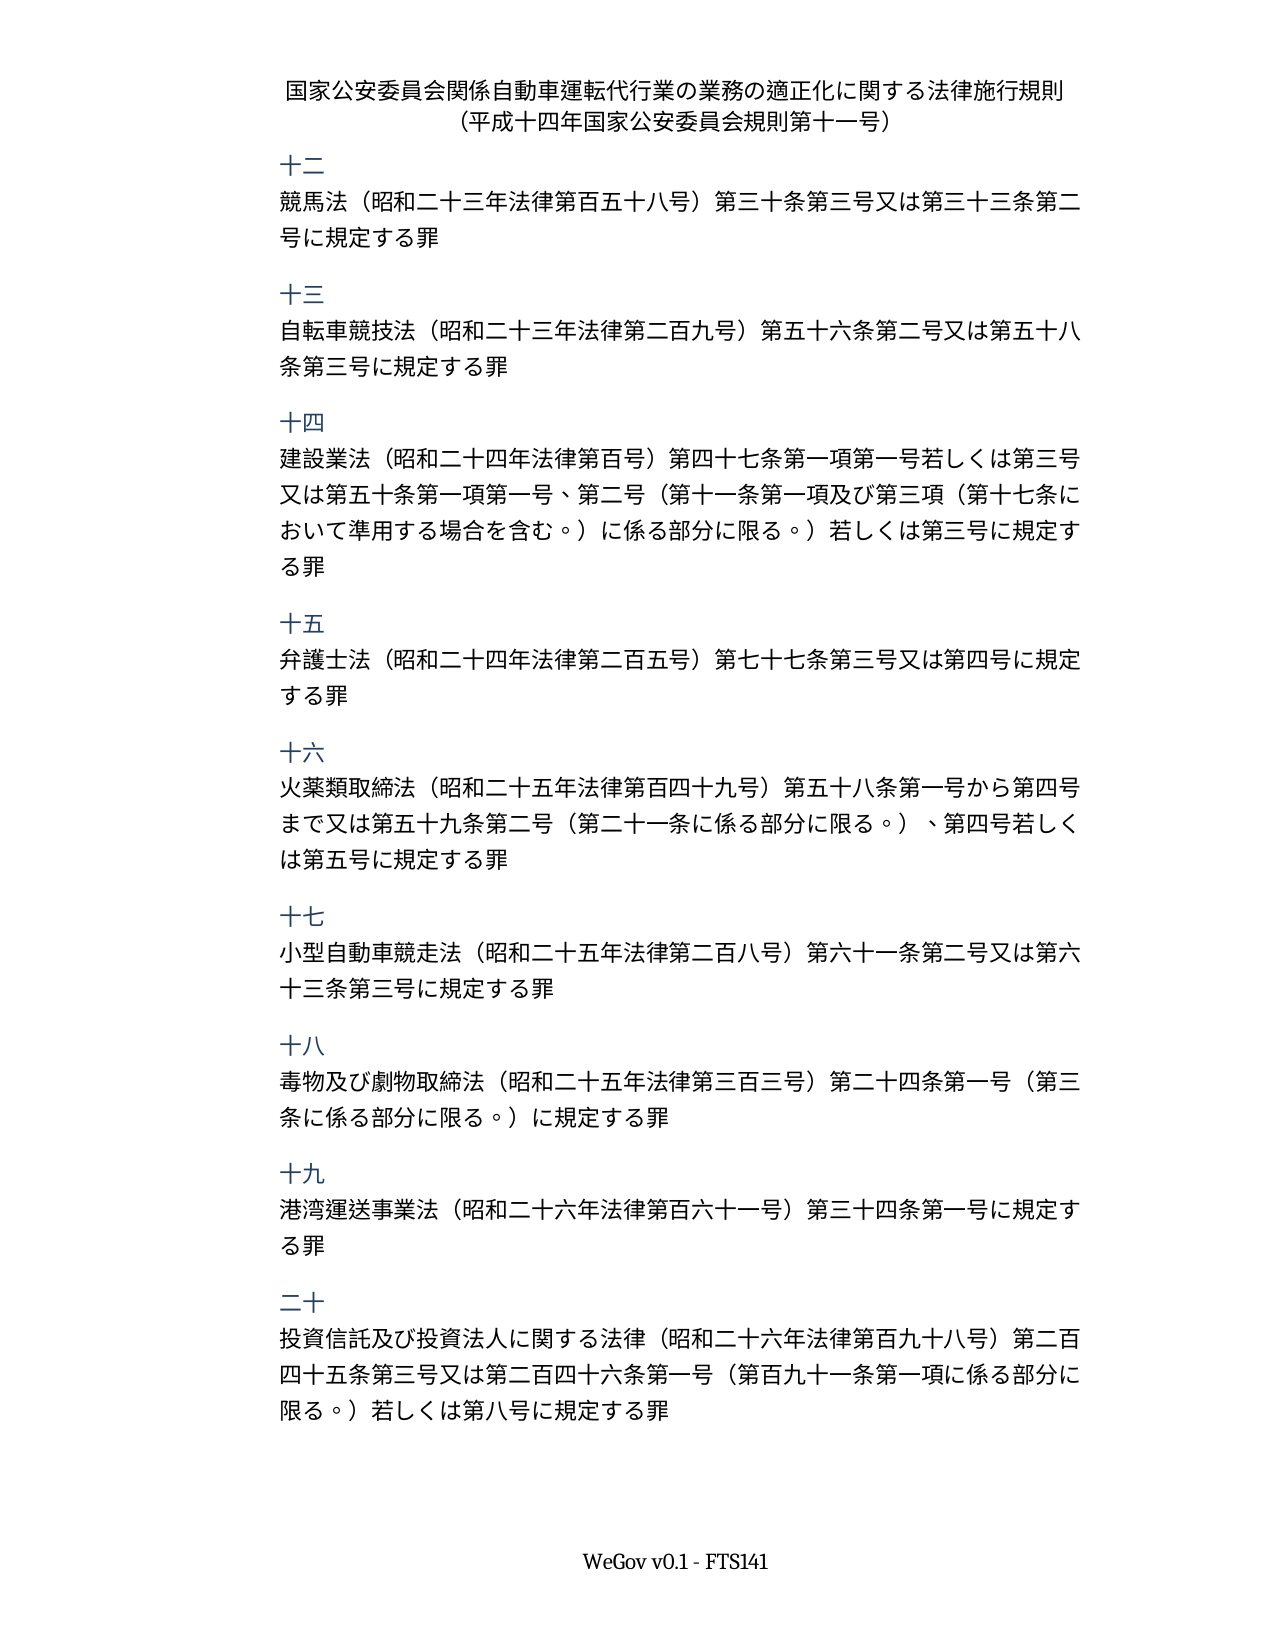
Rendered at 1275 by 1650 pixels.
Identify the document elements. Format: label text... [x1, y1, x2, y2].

subtitle 十四 [279, 407, 1087, 438]
text 火薬類取締法（昭和二十五年法律第百四十九号）第五十八条第一号から第四号まで又は第五十九条第二号（第二十一条に係る部分に限る。）、第四号若しくは第五号に規定する罪 [279, 772, 1087, 876]
subtitle 十九 [279, 1158, 1087, 1189]
text 競馬法（昭和二十三年法律第百五十八号）第三十条第三号又は第三十三条第二号に規定する罪 [279, 186, 1087, 253]
subtitle 十二 [279, 150, 1087, 181]
subtitle 十八 [279, 1030, 1087, 1061]
text 弁護士法（昭和二十四年法律第二百五号）第七十七条第三号又は第四号に規定する罪 [279, 644, 1087, 711]
subtitle 十七 [279, 901, 1087, 932]
subtitle 二十 [279, 1287, 1087, 1318]
text 小型自動車競走法（昭和二十五年法律第二百八号）第六十一条第二号又は第六十三条第三号に規定する罪 [279, 937, 1087, 1004]
text 建設業法（昭和二十四年法律第百号）第四十七条第一項第一号若しくは第三号又は第五十条第一項第一号、第二号（第十一条第一項及び第三項（第十七条において準用する場合を含む。）に係る部分に限る。）若しくは第三号に規定する罪 [279, 443, 1087, 582]
text 自転車競技法（昭和二十三年法律第二百九号）第五十六条第二号又は第五十八条第三号に規定する罪 [279, 314, 1087, 382]
text 港湾運送事業法（昭和二十六年法律第百六十一号）第三十四条第一号に規定する罪 [279, 1194, 1087, 1261]
subtitle 十六 [279, 736, 1087, 768]
subtitle 十三 [279, 279, 1087, 310]
text 毒物及び劇物取締法（昭和二十五年法律第三百三号）第二十四条第一号（第三条に係る部分に限る。）に規定する罪 [279, 1066, 1087, 1133]
text 投資信託及び投資法人に関する法律（昭和二十六年法律第百九十八号）第二百四十五条第三号又は第二百四十六条第一号（第百九十一条第一項に係る部分に限る。）若しくは第八号に規定する罪 [279, 1323, 1087, 1426]
subtitle 十五 [279, 608, 1087, 639]
